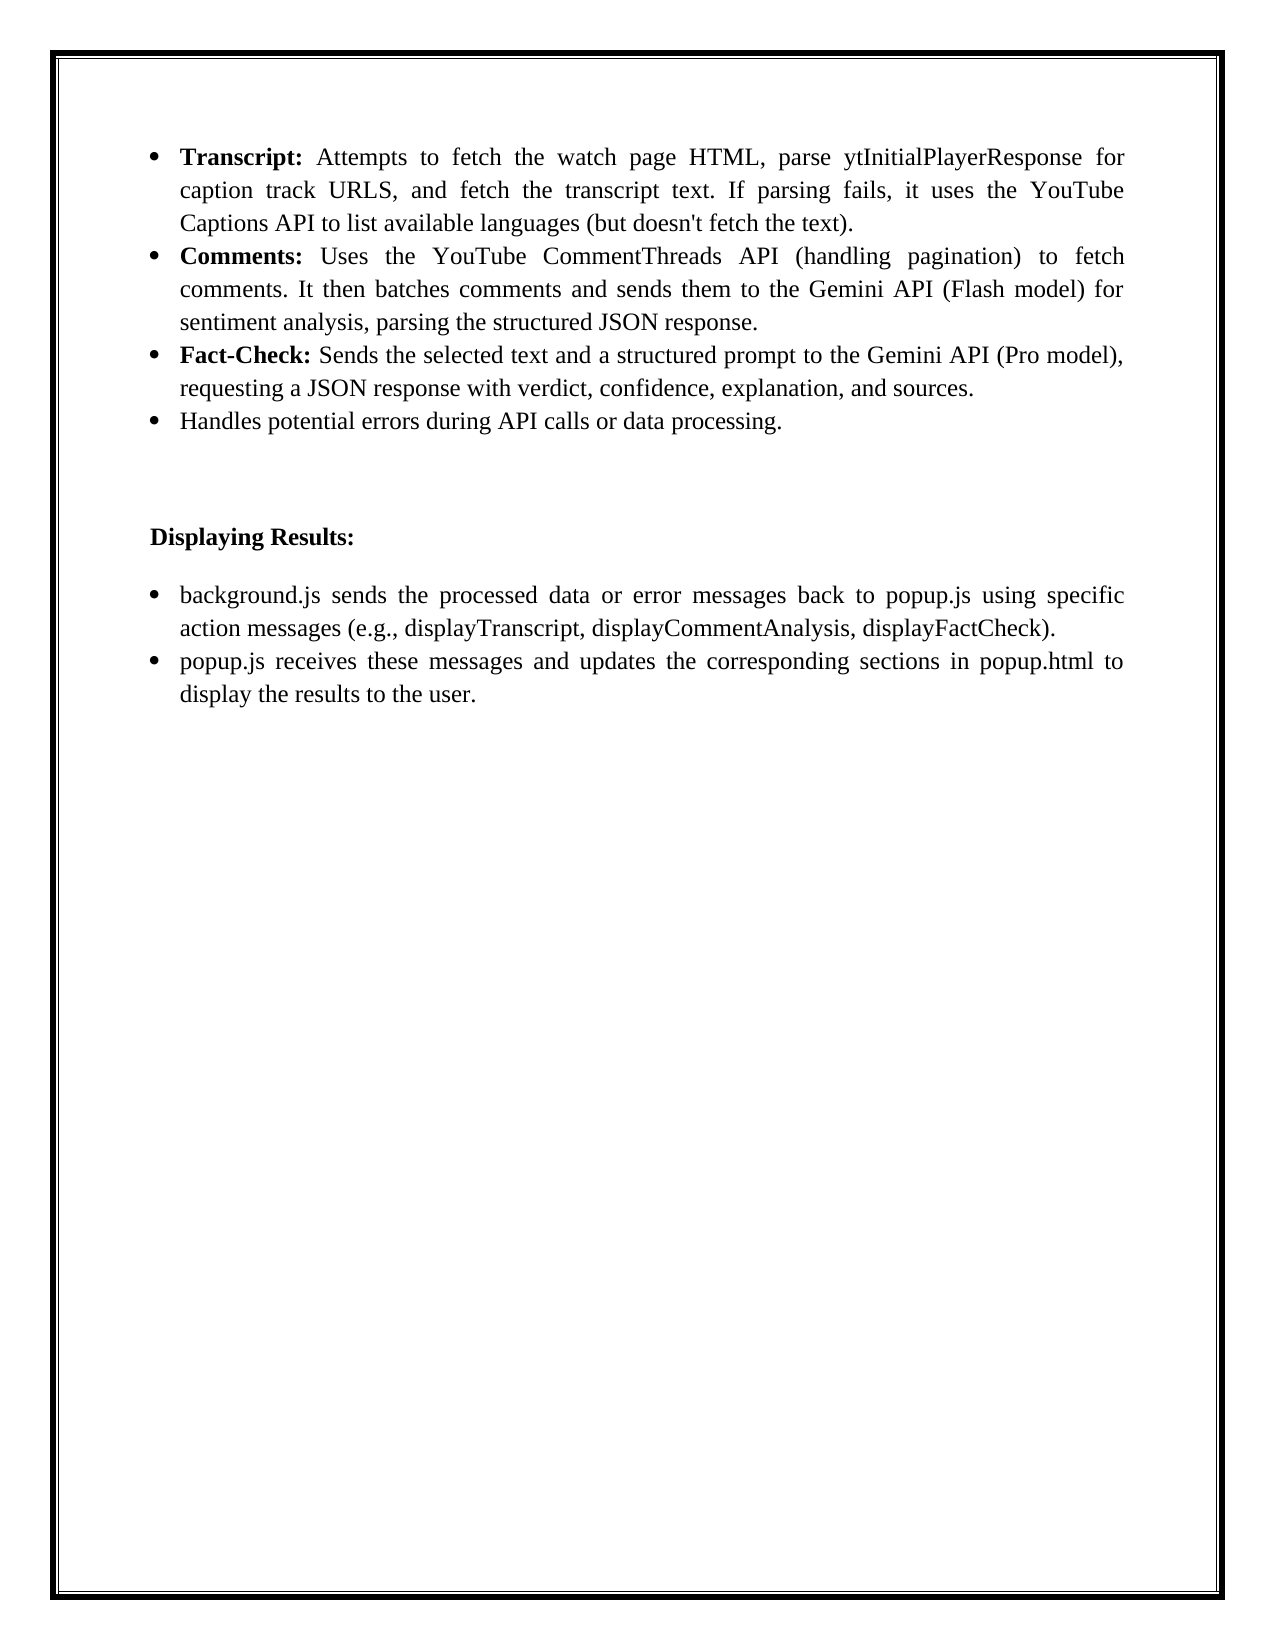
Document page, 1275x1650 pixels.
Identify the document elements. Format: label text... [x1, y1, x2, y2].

list Comments: Uses the YouTube CommentThreads API (handling pagination) to fetch comments. It then batches comments and sends them to the Gemini API (Flash model) for sentiment analysis, parsing the structured JSON response. [150, 241, 1124, 336]
subtitle Displaying Results: [150, 522, 1162, 551]
list Transcript: Attempts to fetch the watch page HTML, parse ytInitialPlayerResponse for caption track URLS, and fetch the transcript text. If parsing fails, it uses the YouTube Captions API to list available languages (but doesn't fetch the text). [150, 142, 1124, 237]
list Handles potential errors during API calls or data processing. [150, 406, 1124, 435]
list popup.js receives these messages and updates the corresponding sections in popup.html to display the results to the user. [150, 646, 1124, 708]
list background.js sends the processed data or error messages back to popup.js using specific action messages (e.g., displayTranscript, displayCommentAnalysis, displayFactCheck). [150, 580, 1124, 642]
list Fact-Check: Sends the selected text and a structured prompt to the Gemini API (Pro model), requesting a JSON response with verdict, confidence, explanation, and sources. [150, 340, 1124, 402]
